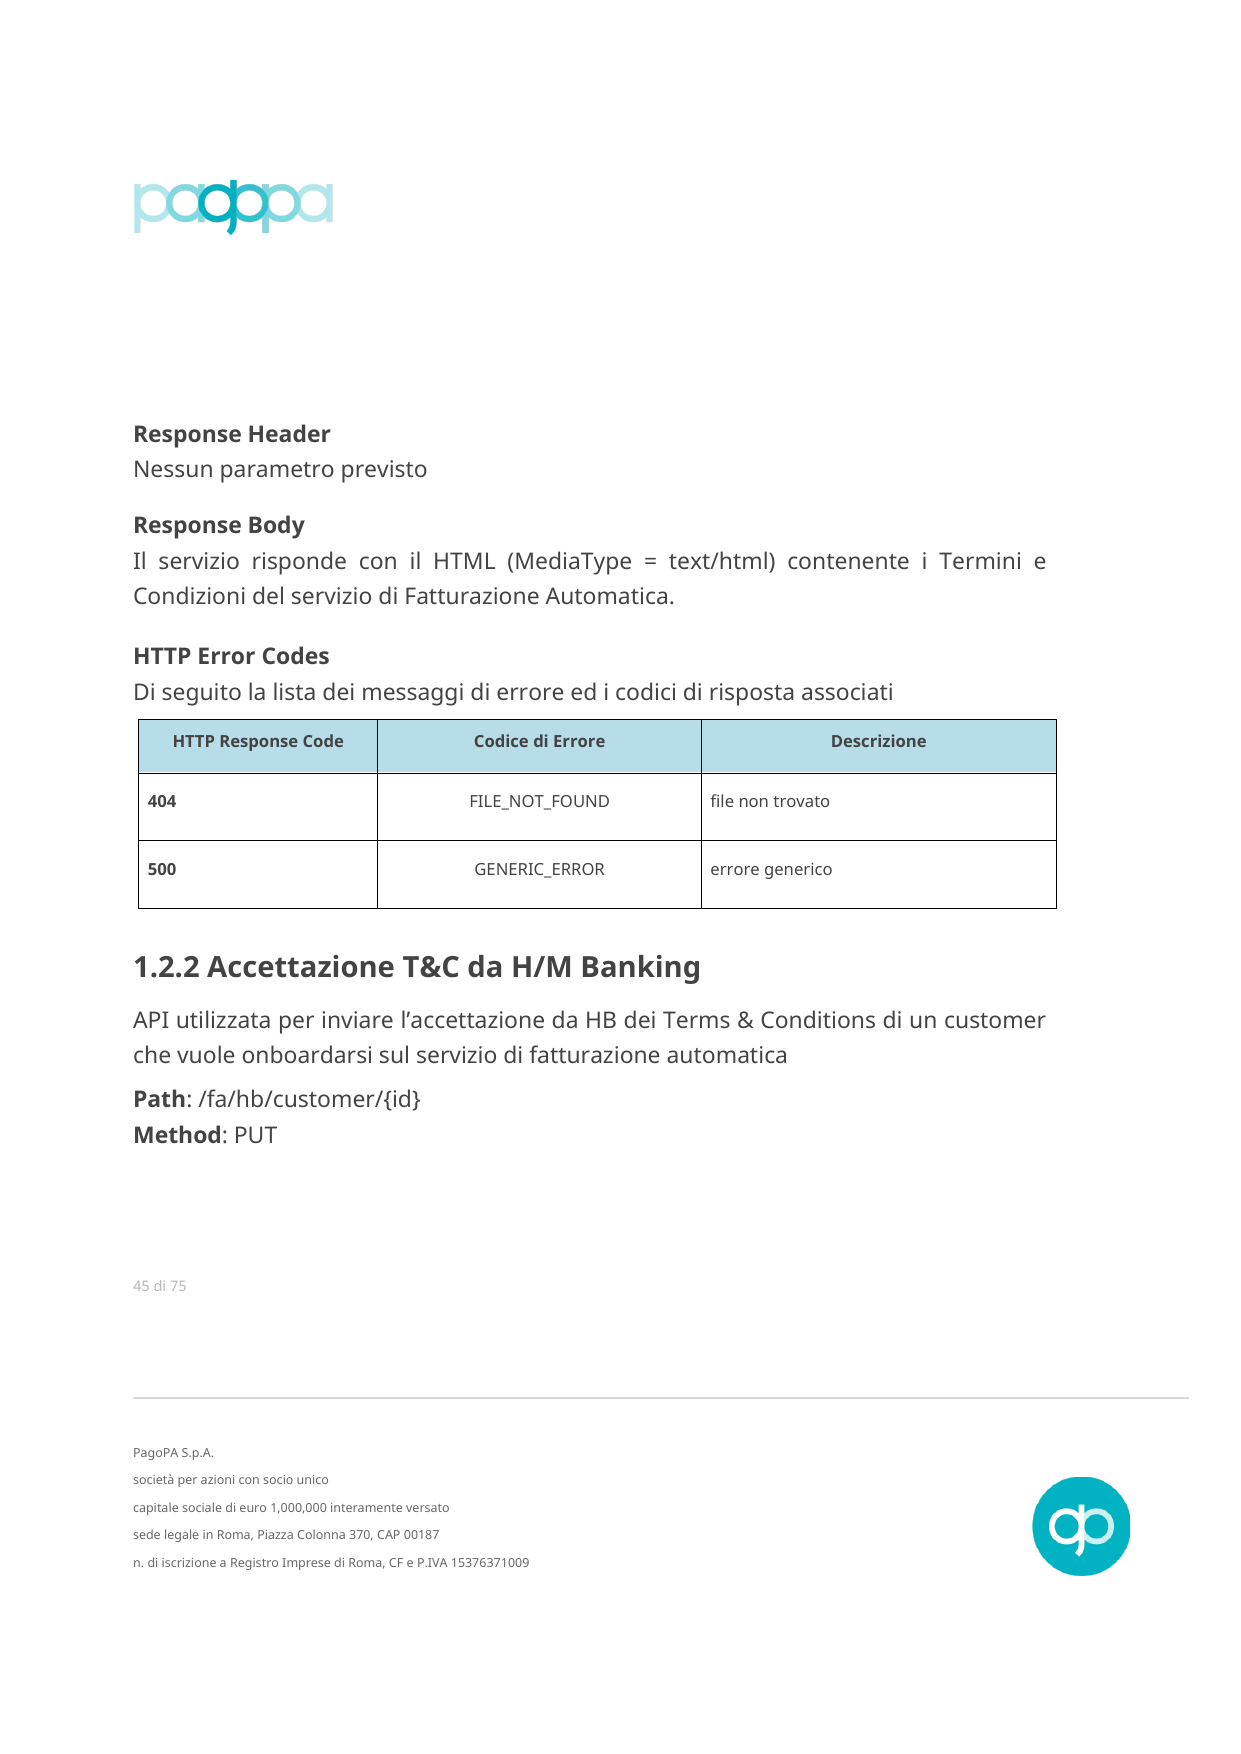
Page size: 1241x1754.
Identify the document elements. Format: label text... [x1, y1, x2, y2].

table_cell GENERIC_ERROR [378, 841, 701, 908]
picture [1032, 1477, 1131, 1576]
text Nessun parametro previsto [133, 453, 1048, 484]
picture [134, 180, 333, 236]
text Response Body [133, 509, 1048, 541]
table_cell 500 [139, 841, 377, 908]
text Response Header [133, 418, 1048, 449]
text HTTP Error Codes [133, 640, 1048, 672]
table_header HTTP Response Code [139, 720, 377, 772]
text Path: /fa/hb/customer/{id} [133, 1083, 1048, 1114]
subtitle 1.2.2 Accettazione T&C da H/M Banking [133, 947, 1048, 986]
text Di seguito la lista dei messaggi di errore ed i codici di risposta associati [133, 676, 1048, 707]
text Il servizio risponde con il HTML (MediaType = text/html) contenente i Termini e Condizioni del servizio di Fatturazione Automatica. [133, 545, 1048, 611]
table_cell 404 [139, 774, 377, 840]
table_header Codice di Errore [378, 720, 701, 772]
text API utilizzata per inviare l’accettazione da HB dei Terms & Conditions di un customer che vuole onboardarsi sul servizio di fatturazione automatica [133, 1004, 1048, 1070]
text Method: PUT [133, 1119, 1048, 1150]
table_cell errore generico [702, 841, 1056, 908]
table_header Descrizione [702, 720, 1056, 772]
table_cell file non trovato [702, 774, 1056, 840]
table_cell FILE_NOT_FOUND [378, 774, 701, 840]
